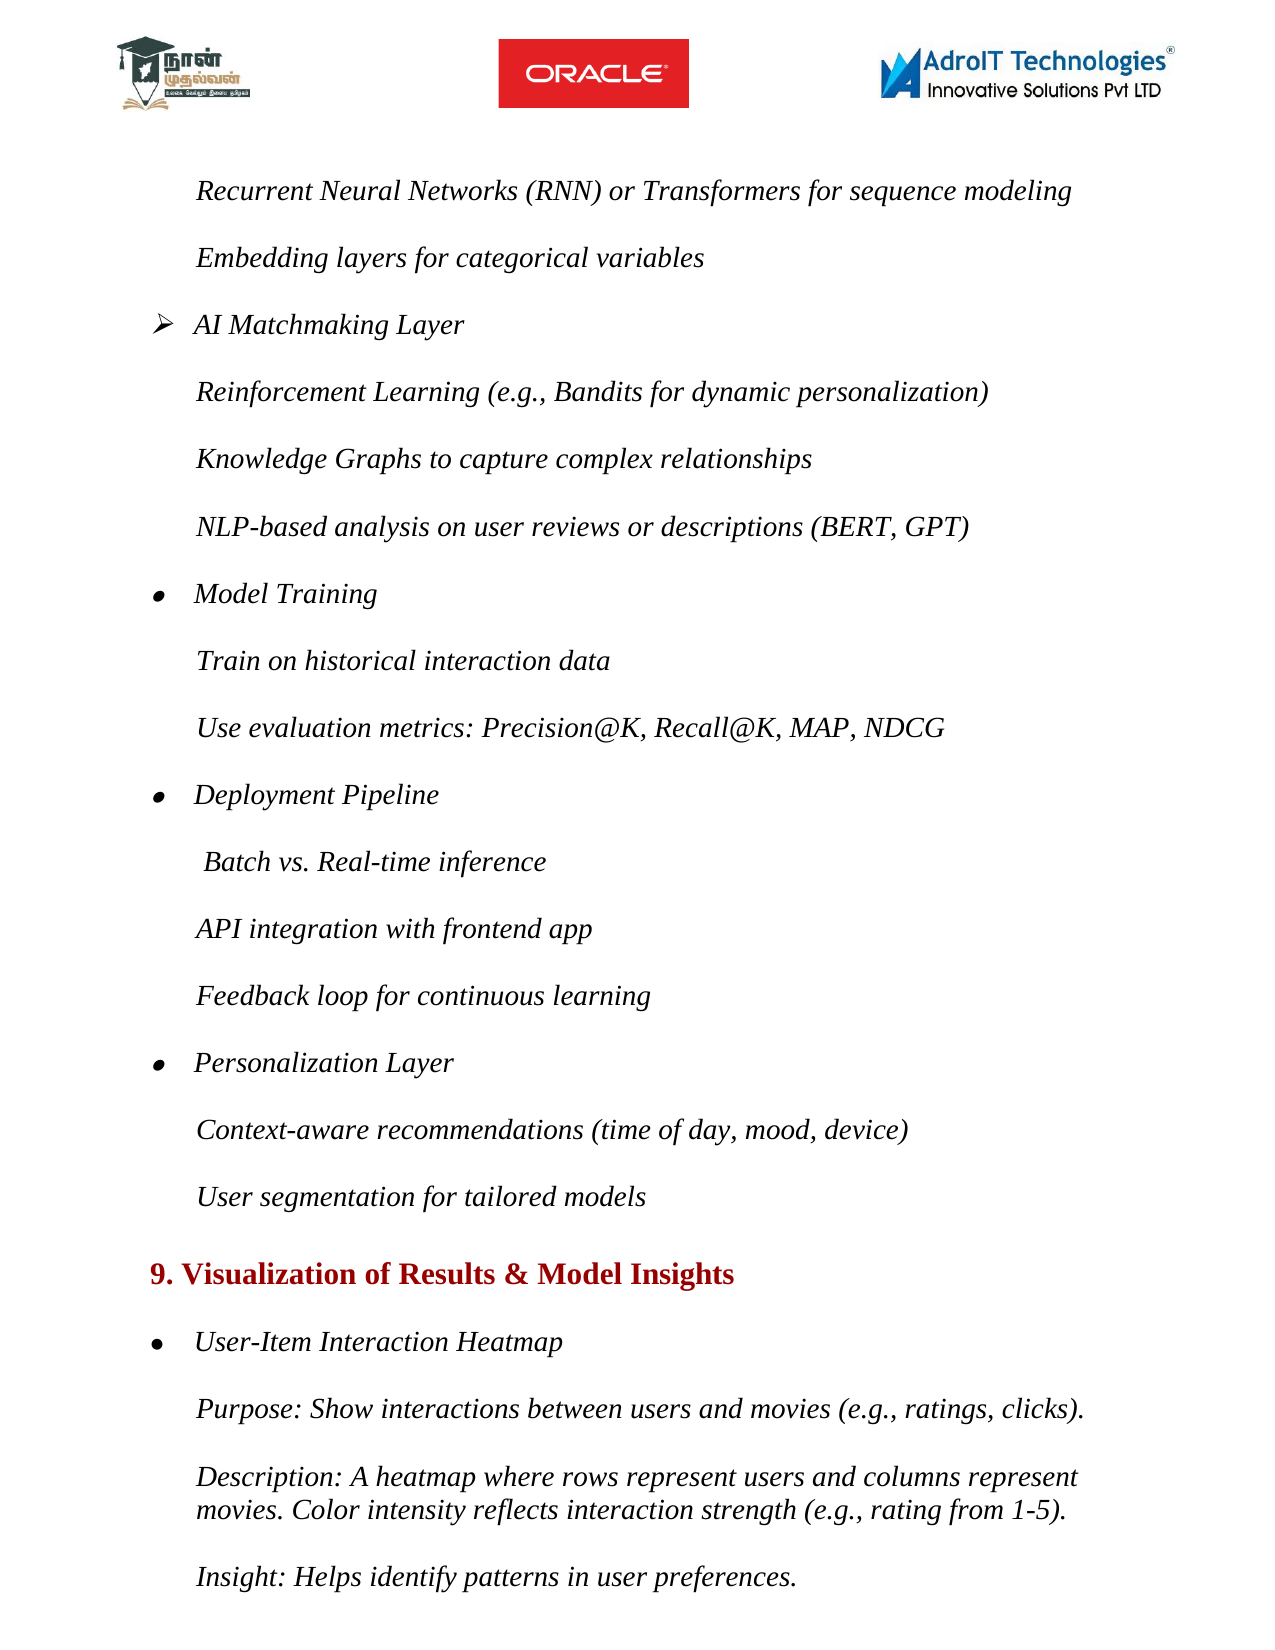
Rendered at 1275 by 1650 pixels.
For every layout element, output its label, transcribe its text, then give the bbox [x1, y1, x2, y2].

list Knowledge Graphs to capture complex relationships [196, 442, 1125, 475]
list Train on historical interaction data [196, 643, 1125, 676]
picture [878, 42, 1177, 104]
subtitle Visualization of Results & Model Insights [150, 1255, 1125, 1291]
list Feedback loop for continuous learning [196, 978, 1125, 1012]
list Recurrent Neural Networks (RNN) or Transformers for sequence modeling [196, 173, 1125, 207]
list NLP-based analysis on user reviews or descriptions (BERT, GPT) [196, 509, 1125, 542]
list AI Matchmaking Layer [150, 307, 1125, 341]
list Embedding layers for categorical variables [196, 240, 1125, 274]
list Batch vs. Real-time inference [196, 844, 1125, 878]
picture [116, 36, 250, 112]
list Context-aware recommendations (time of day, mood, device) [196, 1112, 1125, 1146]
list Model Training [150, 576, 1125, 609]
list Use evaluation metrics: Precision@K, Recall@K, MAP, NDCG [196, 710, 1125, 743]
list Purpose: Show interactions between users and movies (e.g., ratings, clicks). [196, 1392, 1125, 1425]
picture [498, 39, 689, 108]
list Personalization Layer [150, 1045, 1125, 1079]
list Deployment Pipeline [150, 777, 1125, 811]
list User segmentation for tailored models [196, 1179, 1125, 1213]
list Description: A heatmap where rows represent users and columns represent movies. Color intensity reflects interaction strength (e.g., rating from 1-5). [196, 1459, 1125, 1526]
list Reinforcement Learning (e.g., Bandits for dynamic personalization) [196, 374, 1125, 408]
list API integration with frontend app [196, 911, 1125, 945]
list Insight: Helps identify patterns in user preferences. [196, 1559, 1125, 1593]
list User-Item Interaction Heatmap [150, 1324, 1125, 1358]
